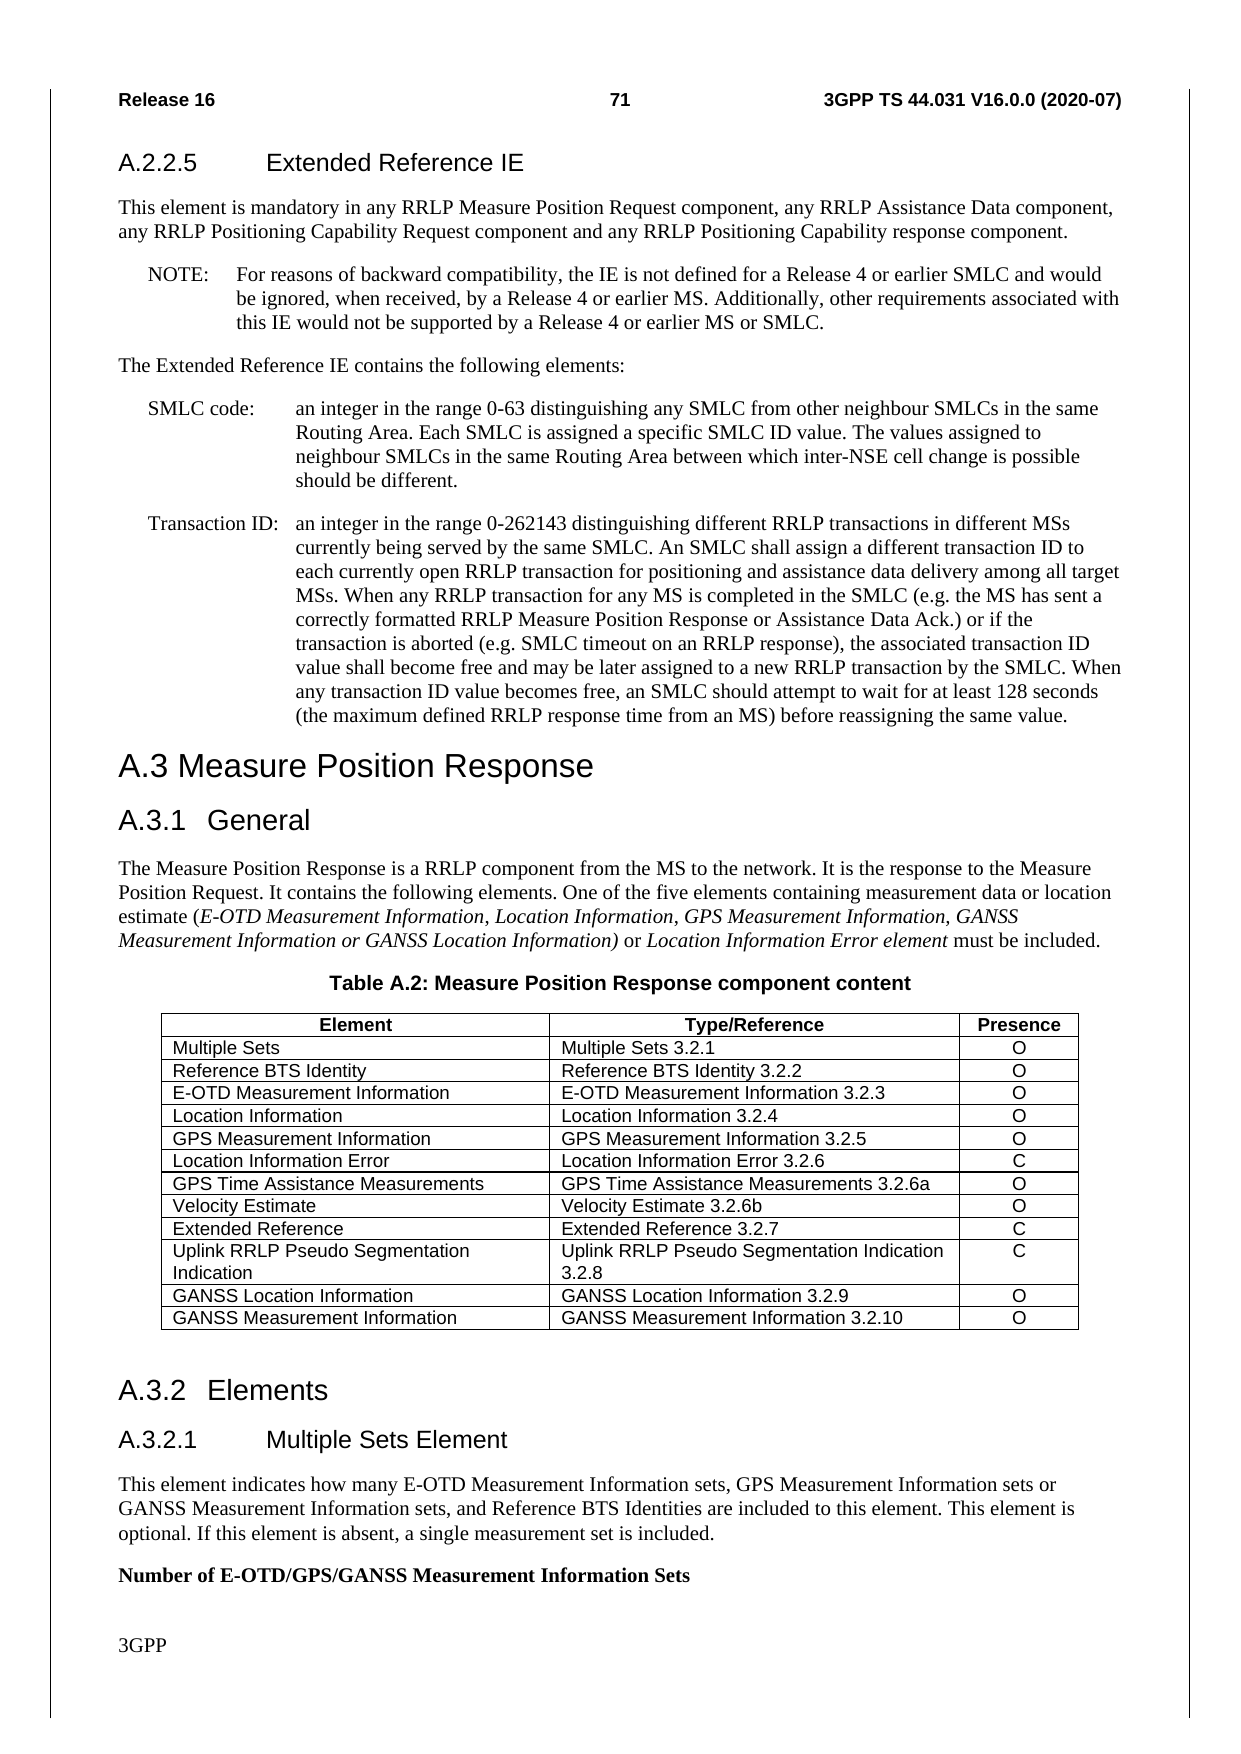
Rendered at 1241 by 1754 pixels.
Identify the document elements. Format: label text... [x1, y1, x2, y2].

table_cell Reference BTS Identity [162, 1060, 549, 1081]
text Transaction ID: an integer in the range 0-262143 distinguishing different RRLP transactions in different MSs currently being served by the same SMLC. An SMLC shall assign a different transaction ID to each currently open RRLP transaction for positioning and assistance data delivery among all target MSs. When any RRLP transaction for any MS is completed in the SMLC (e.g. the MS has sent a correctly formatted RRLP Measure Position Response or Assistance Data Ack.) or if the transaction is aborted (e.g. SMLC timeout on an RRLP response), the associated transaction ID value shall become free and may be later assigned to a new RRLP transaction by the SMLC. When any transaction ID value becomes free, an SMLC should attempt to wait for at least 128 seconds (the maximum defined RRLP response time from an MS) before reassigning the same value. [148, 511, 1122, 727]
table_cell Location Information 3.2.4 [550, 1105, 959, 1126]
text The Extended Reference IE contains the following elements: [118, 353, 1122, 377]
text Table A.2: Measure Position Response component content [118, 971, 1122, 994]
text This element is mandatory in any RRLP Measure Position Request component, any RRLP Assistance Data component, any RRLP Positioning Capability Request component and any RRLP Positioning Capability response component. [118, 195, 1122, 243]
table_cell Velocity Estimate [162, 1195, 549, 1217]
subtitle A.3.2 Elements [118, 1372, 1122, 1406]
text This element indicates how many E-OTD Measurement Information sets, GPS Measurement Information sets or GANSS Measurement Information sets, and Reference BTS Identities are included to this element. This element is optional. If this element is absent, a single measurement set is included. [118, 1472, 1122, 1544]
subtitle A.3.2.1 Multiple Sets Element [118, 1425, 1122, 1453]
table_cell C [960, 1218, 1078, 1239]
table_header Presence [960, 1014, 1078, 1036]
table_cell O [960, 1285, 1078, 1306]
table_cell Location Information Error 3.2.6 [550, 1150, 959, 1171]
table_cell O [960, 1307, 1078, 1329]
table_cell Uplink RRLP Pseudo Segmentation Indication [162, 1240, 549, 1283]
table_cell O [960, 1195, 1078, 1217]
table_cell Multiple Sets 3.2.1 [550, 1037, 959, 1058]
table_cell E-OTD Measurement Information [162, 1082, 549, 1104]
table_header Type/Reference [550, 1014, 959, 1036]
table_cell GPS Measurement Information [162, 1127, 549, 1149]
table_cell O [960, 1037, 1078, 1058]
table_cell GPS Time Assistance Measurements 3.2.6a [550, 1173, 959, 1194]
table_cell Extended Reference [162, 1218, 549, 1239]
table_cell O [960, 1060, 1078, 1081]
table_cell Multiple Sets [162, 1037, 549, 1058]
table_cell C [960, 1240, 1078, 1283]
text SMLC code: an integer in the range 0-63 distinguishing any SMLC from other neighbour SMLCs in the same Routing Area. Each SMLC is assigned a specific SMLC ID value. The values assigned to neighbour SMLCs in the same Routing Area between which inter-NSE cell change is possible should be different. [148, 396, 1122, 492]
table_cell Extended Reference 3.2.7 [550, 1218, 959, 1239]
table_cell E-OTD Measurement Information 3.2.3 [550, 1082, 959, 1104]
subtitle A.3 Measure Position Response [118, 746, 1122, 784]
table_cell GANSS Measurement Information 3.2.10 [550, 1307, 959, 1329]
table_cell Location Information Error [162, 1150, 549, 1171]
table_cell Uplink RRLP Pseudo Segmentation Indication 3.2.8 [550, 1240, 959, 1283]
table_cell GPS Measurement Information 3.2.5 [550, 1127, 959, 1149]
table_cell GANSS Location Information [162, 1285, 549, 1306]
table_cell O [960, 1127, 1078, 1149]
subtitle A.3.1 General [118, 803, 1122, 837]
table_cell Velocity Estimate 3.2.6b [550, 1195, 959, 1217]
table_cell O [960, 1173, 1078, 1194]
table_cell Location Information [162, 1105, 549, 1126]
subtitle A.2.2.5 Extended Reference IE [118, 148, 1122, 176]
table_cell Reference BTS Identity 3.2.2 [550, 1060, 959, 1081]
table_cell GANSS Measurement Information [162, 1307, 549, 1329]
table_cell GANSS Location Information 3.2.9 [550, 1285, 959, 1306]
table_cell O [960, 1105, 1078, 1126]
table_cell C [960, 1150, 1078, 1171]
table_cell GPS Time Assistance Measurements [162, 1173, 549, 1194]
table_header Element [162, 1014, 549, 1036]
text NOTE: For reasons of backward compatibility, the IE is not defined for a Release 4 or earlier SMLC and would be ignored, when received, by a Release 4 or earlier MS. Additionally, other requirements associated with this IE would not be supported by a Release 4 or earlier MS or SMLC. [148, 262, 1122, 334]
table_cell O [960, 1082, 1078, 1104]
text Number of E-OTD/GPS/GANSS Measurement Information Sets [118, 1563, 1122, 1587]
text The Measure Position Response is a RRLP component from the MS to the network. It is the response to the Measure Position Request. It contains the following elements. One of the five elements containing measurement data or location estimate (E-OTD Measurement Information, Location Information, GPS Measurement Information, GANSS Measurement Information or GANSS Location Information) or Location Information Error element must be included. [118, 856, 1122, 952]
